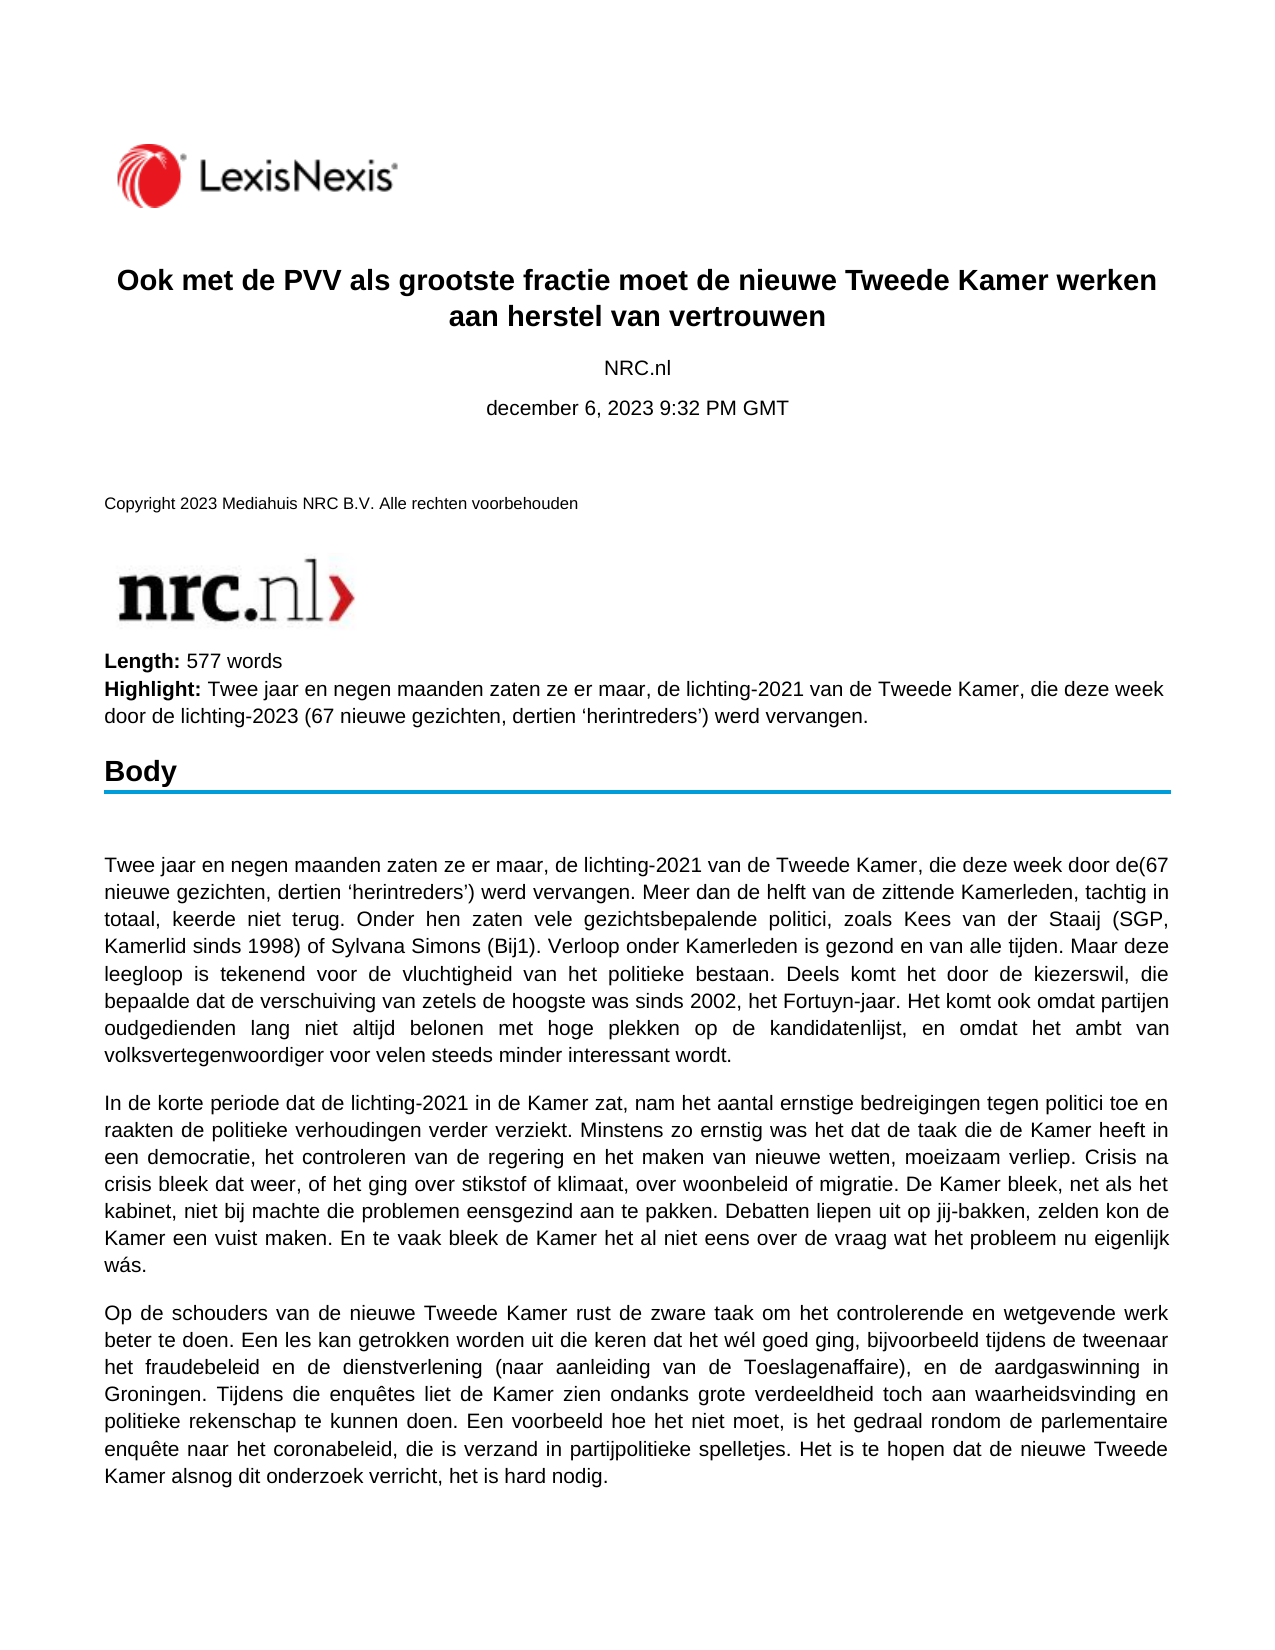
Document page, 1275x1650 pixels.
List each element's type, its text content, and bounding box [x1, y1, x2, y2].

text Copyright 2023 Mediahuis NRC B.V. Alle rechten voorbehouden [104, 461, 1171, 513]
text Highlight: Twee jaar en negen maanden zaten ze er maar, de lichting-2021 van de Tweede Kamer, die deze week door de lichting-2023 (67 nieuwe gezichten, dertien ‘herintreders’) werd vervangen. [104, 673, 1171, 727]
picture [104, 553, 364, 634]
picture [104, 144, 412, 208]
text In de korte periode dat de lichting-2021 in de Kamer zat, nam het aantal ernstige bedreigingen tegen politici toe en raakten de politieke verhoudingen verder verziekt. Minstens zo ernstig was het dat de taak die de Kamer heeft in een democratie, het controleren van de regering en het maken van nieuwe wetten, moeizaam verliep. Crisis na crisis bleek dat weer, of het ging over stikstof of klimaat, over woonbeleid of migratie. De Kamer bleek, net als het kabinet, niet bij machte die problemen eensgezind aan te pakken. Debatten liepen uit op jij-bakken, zelden kon de Kamer een vuist maken. En te vaak bleek de Kamer het al niet eens over de vraag wat het probleem nu eigenlijk wás. [104, 1087, 1171, 1277]
text Twee jaar en negen maanden zaten ze er maar, de lichting-2021 van de Tweede Kamer, die deze week door de(67 nieuwe gezichten, dertien ‘herintreders’) werd vervangen. Meer dan de helft van de zittende Kamerleden, tachtig in totaal, keerde niet terug. Onder hen zaten vele gezichtsbepalende politici, zoals Kees van der Staaij (SGP, Kamerlid sinds 1998) of Sylvana Simons (Bij1). Verloop onder Kamerleden is gezond en van alle tijden. Maar deze leegloop is tekenend voor de vluchtigheid van het politieke bestaan. Deels komt het door de kiezerswil, die bepaalde dat de verschuiving van zetels de hoogste was sinds 2002, het Fortuyn-jaar. Het komt ook omdat partijen oudgedienden lang niet altijd belonen met hoge plekken op de kandidatenlijst, en omdat het ambt van volksvertegenwoordiger voor velen steeds minder interessant wordt. [104, 850, 1171, 1067]
text NRC.nl [104, 353, 1171, 380]
subtitle Ook met de PVV als grootste fractie moet de nieuwe Tweede Kamer werken aan herstel van vertrouwen [104, 261, 1171, 332]
text Length: 577 words [104, 646, 1171, 673]
text december 6, 2023 9:32 PM GMT [104, 393, 1171, 420]
text Op de schouders van de nieuwe Tweede Kamer rust de zware taak om het controlerende en wetgevende werk beter te doen. Een les kan getrokken worden uit die keren dat het wél goed ging, bijvoorbeeld tijdens de tweenaar het fraudebeleid en de dienstverlening (naar aanleiding van de Toeslagenaffaire), en de aardgaswinning in Groningen. Tijdens die enquêtes liet de Kamer zien ondanks grote verdeeldheid toch aan waarheidsvinding en politieke rekenschap te kunnen doen. Een voorbeeld hoe het niet moet, is het gedraal rondom de parlementaire enquête naar het coronabeleid, die is verzand in partijpolitieke spelletjes. Het is te hopen dat de nieuwe Tweede Kamer alsnog dit onderzoek verricht, het is hard nodig. [104, 1298, 1171, 1487]
text Body [104, 752, 1171, 788]
